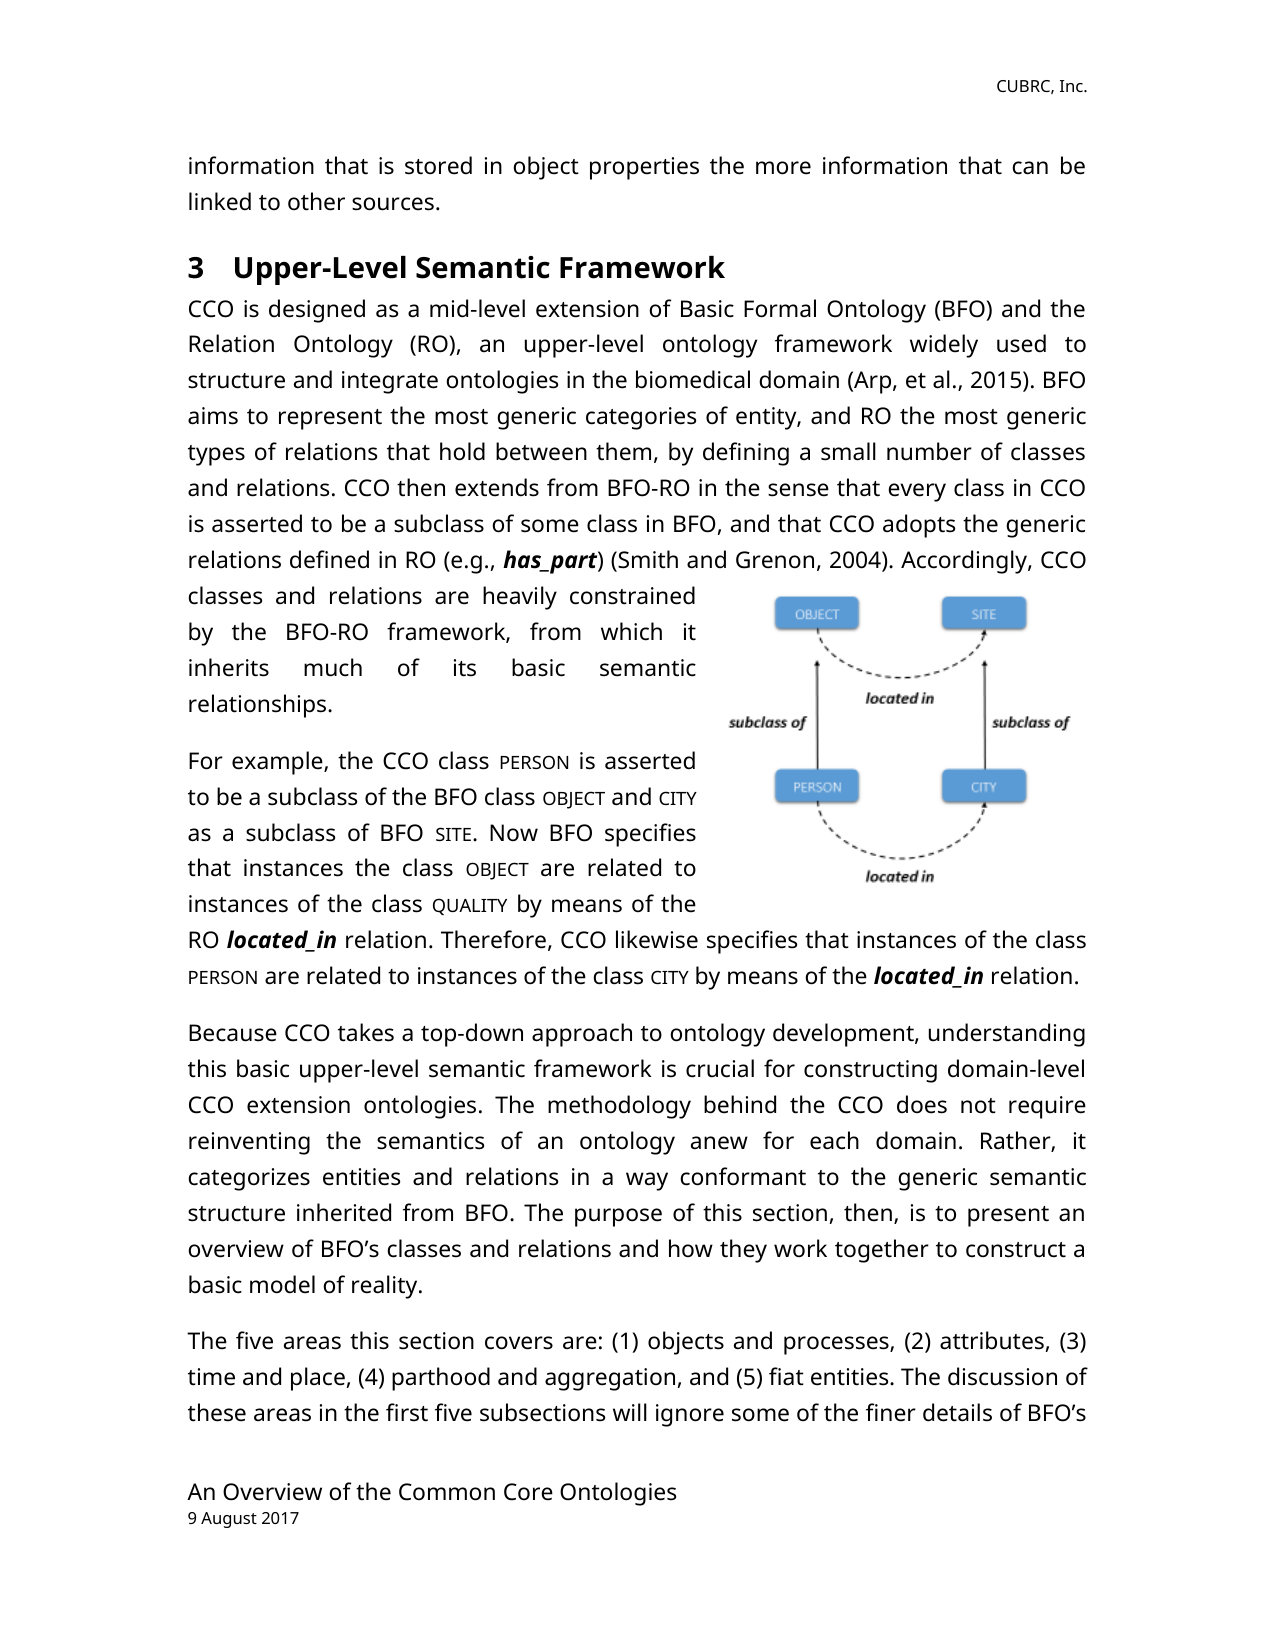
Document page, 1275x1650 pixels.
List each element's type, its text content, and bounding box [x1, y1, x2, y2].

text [187, 1361, 1087, 1464]
picture [714, 576, 1086, 902]
text CCO is designed as a mid-level extension of Basic Formal Ontology (BFO) and the Relation Ontology (RO), an upper-level ontology framework widely used to structure and integrate ontologies in the biomedical domain (Arp, et al., 2015). BFO aims to represent the most generic categories of entity, and RO the most generic types of relations that hold between them, by defining a small number of classes and relations. CCO then extends from BFO-RO in the sense that every class in CCO is asserted to be a subclass of some class in BFO, and that CCO adopts the generic relations defined in RO (e.g., has_part) (Smith and Grenon, 2004). Accordingly, CCO classes and relations are heavily constrained by the BFO-RO framework, from which it inherits much of its basic semantic relationships. [187, 292, 1087, 719]
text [187, 150, 1087, 217]
text Because CCO takes a top-down approach to ontology development, understanding this basic upper-level semantic framework is crucial for constructing domain-level CCO extension ontologies. The methodology behind the CCO does not require reinventing the semantics of an ontology anew for each domain. Rather, it categorizes entities and relations in a way conformant to the generic semantic structure inherited from BFO. The purpose of this section, then, is to present an overview of BFO’s classes and relations and how they work together to construct a basic model of reality. [187, 1053, 1087, 1336]
subtitle Upper-Level Semantic Framework [187, 247, 1087, 287]
text For example, the CCO class person is asserted to be a subclass of the BFO class object and city as a subclass of BFO site. Now BFO specifies that instances the class object are related to instances of the class quality by means of the RO located_in relation. Therefore, CCO likewise specifies that instances of the class person are related to instances of the class city by means of the located_in relation. [187, 744, 1087, 1027]
